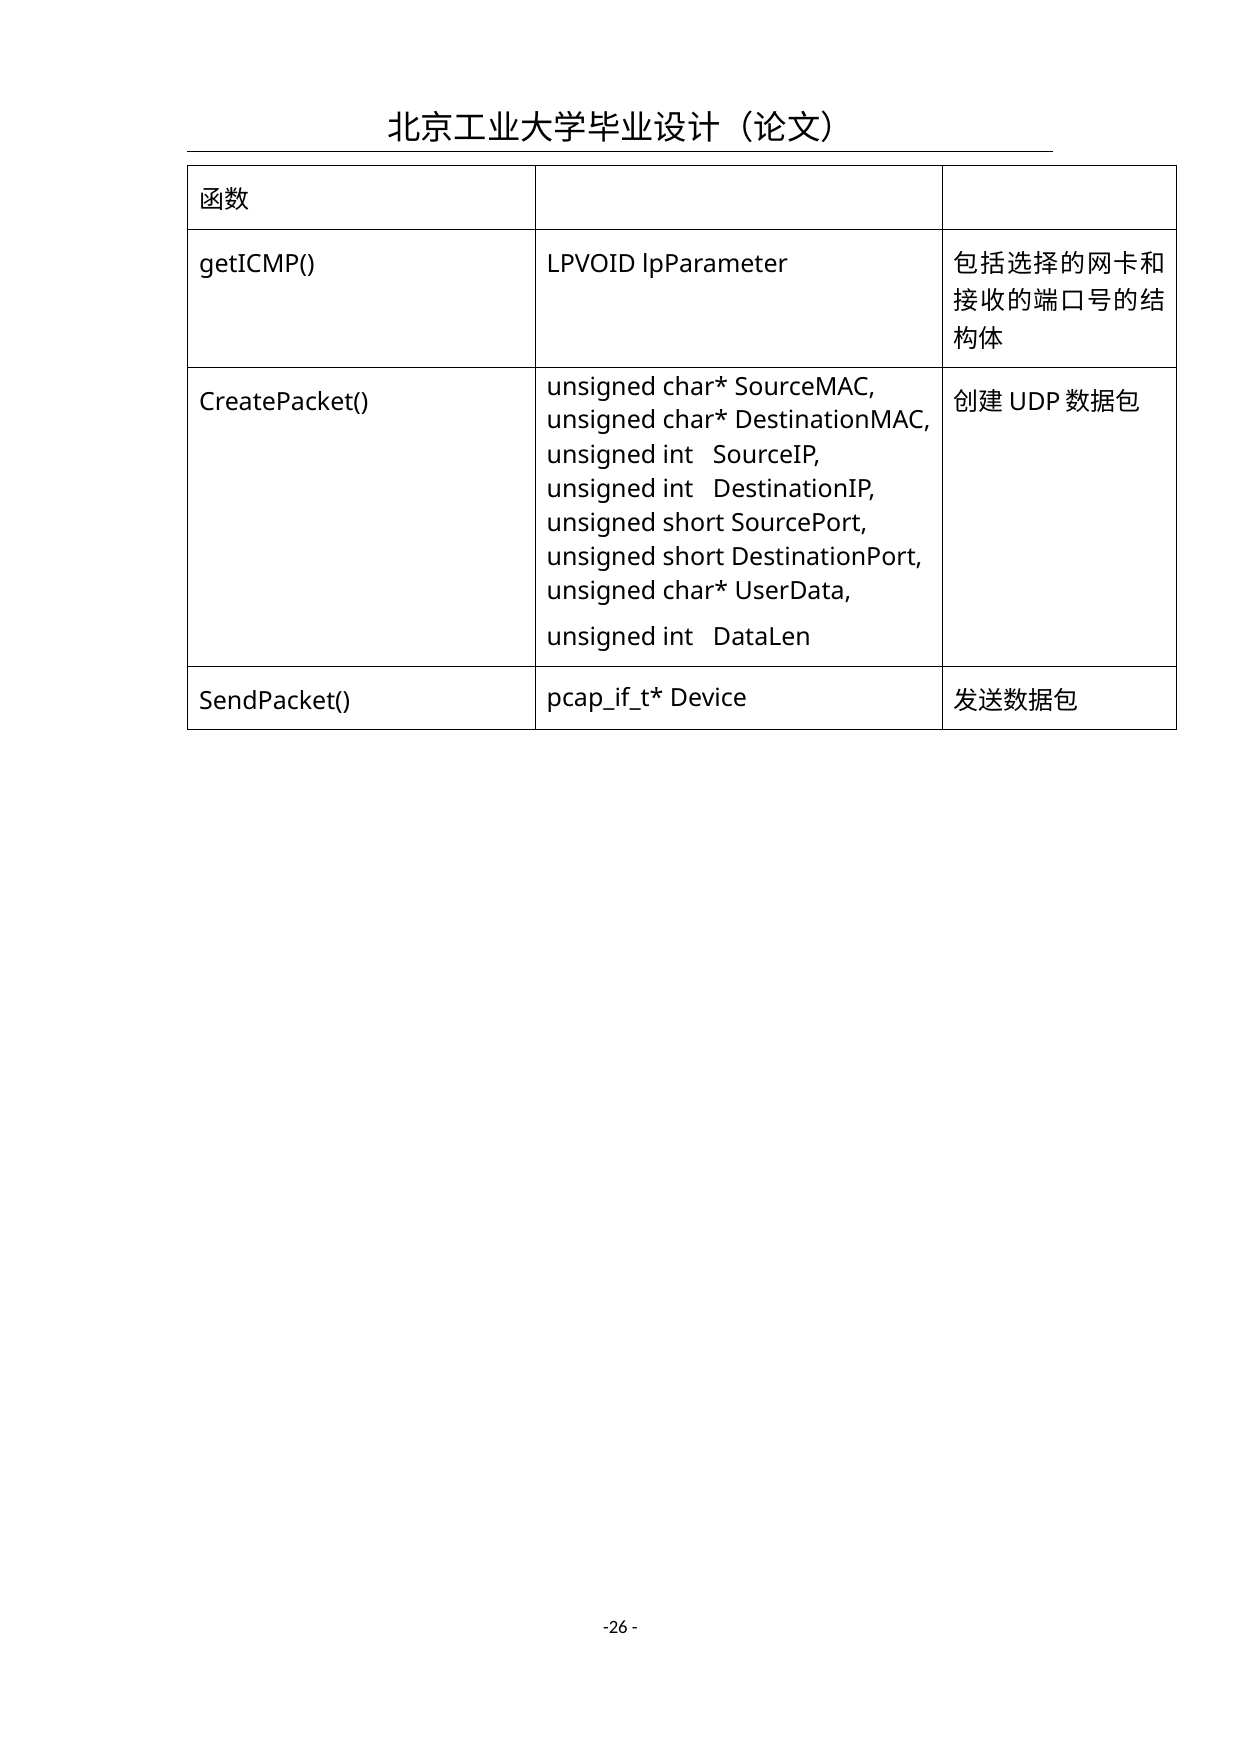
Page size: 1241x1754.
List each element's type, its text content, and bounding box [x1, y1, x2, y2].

table_cell 创建UDP数据包 [943, 368, 1176, 666]
table_cell pcap_if_t* Device [536, 667, 942, 729]
table_cell 包括选择的网卡和接收的端口号的结构体 [943, 230, 1176, 367]
table_header 参数 [536, 166, 942, 228]
table_cell unsigned char* SourceMAC, unsigned char* DestinationMAC, unsigned int SourceIP, unsigned int DestinationIP, unsigned short SourcePort, unsigned short DestinationPort, unsigned char* UserData, unsigned int DataLen [536, 368, 942, 666]
table_header 功能 [943, 166, 1176, 228]
table_cell 发送数据包 [943, 667, 1176, 729]
table_header 函数 [188, 166, 535, 228]
table_cell SendPacket() [188, 667, 535, 729]
table_cell CreatePacket() [188, 368, 535, 666]
table_cell getICMP() [188, 230, 535, 367]
table_cell LPVOID lpParameter [536, 230, 942, 367]
